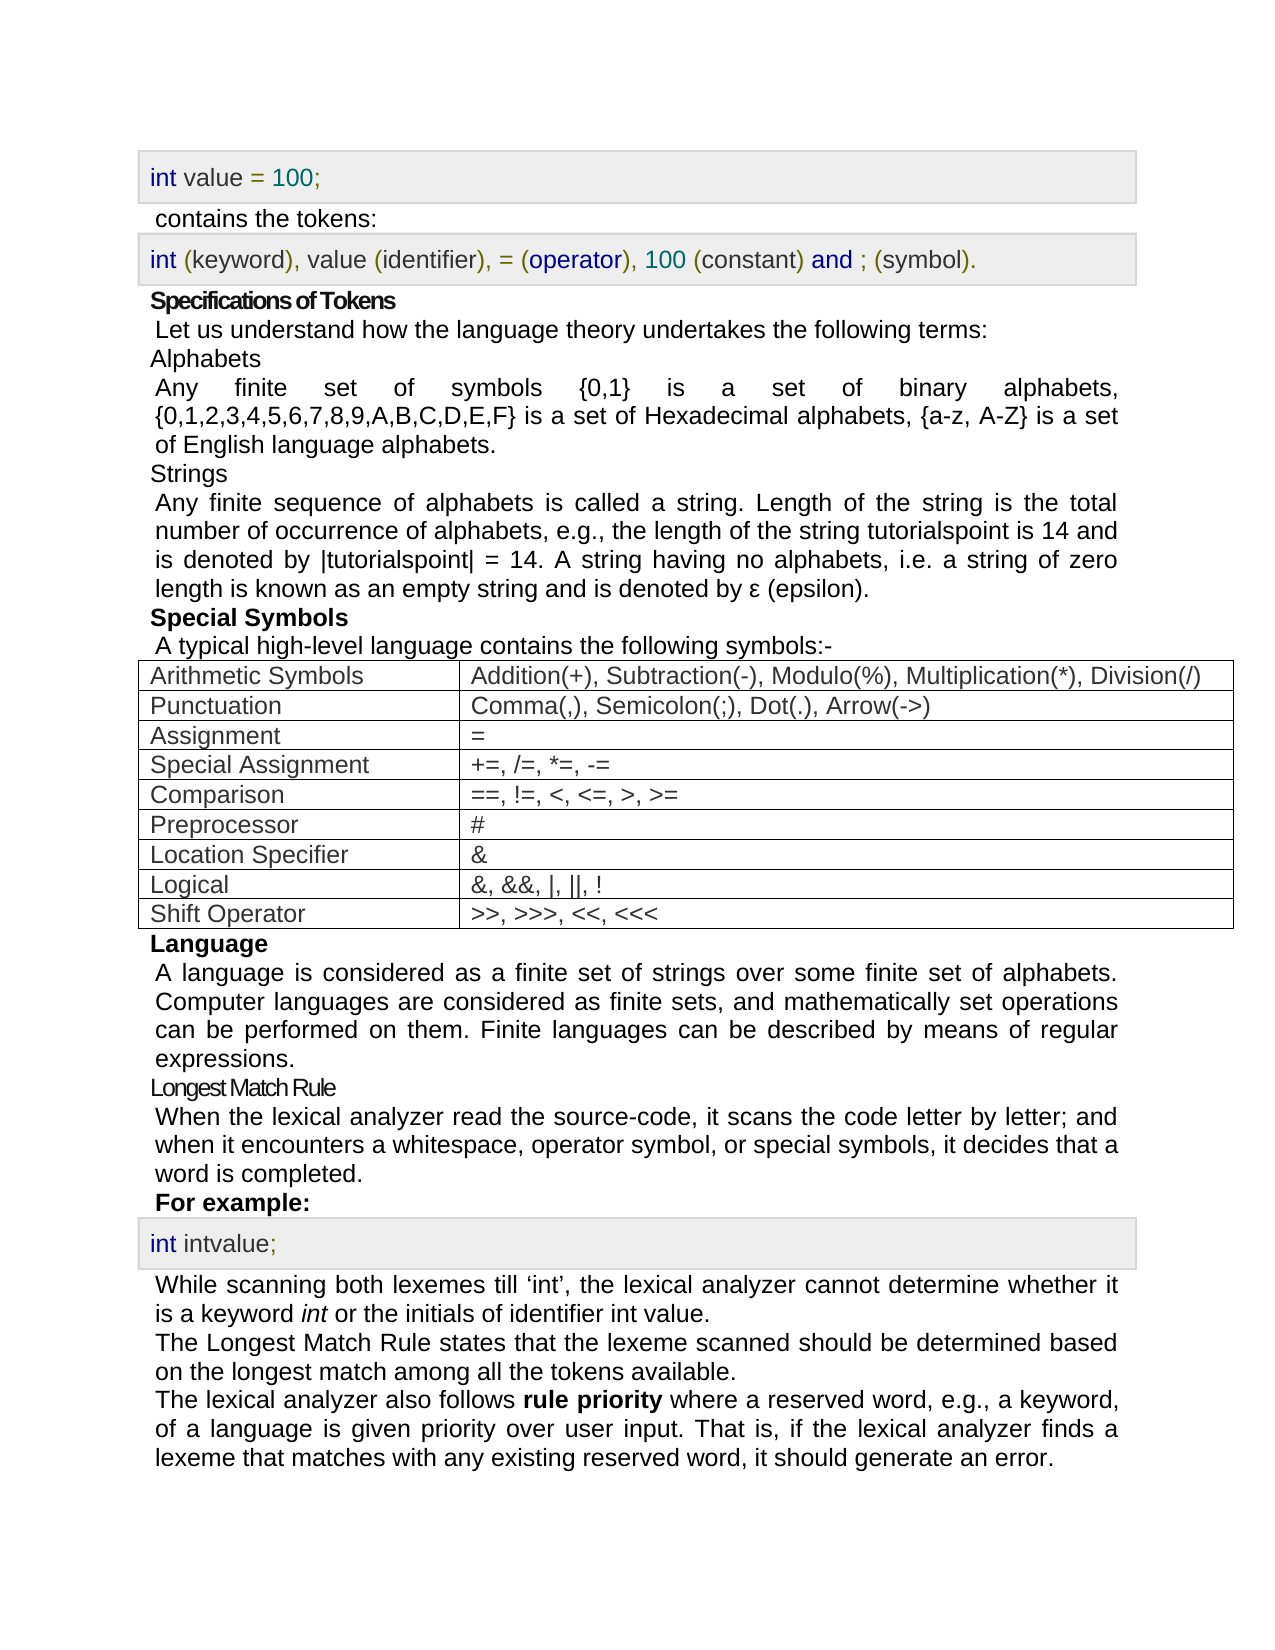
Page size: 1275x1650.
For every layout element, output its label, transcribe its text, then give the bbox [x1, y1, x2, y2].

table_header Arithmetic Symbols [139, 661, 459, 690]
table_cell Special Assignment [139, 750, 459, 779]
text A typical high-level language contains the following symbols:- [155, 631, 1120, 660]
text When the lexical analyzer read the source-code, it scans the code letter by letter; and when it encounters a whitespace, operator symbol, or special symbols, it decides that a word is completed. [155, 1102, 1120, 1188]
text Specifications of Tokens [150, 286, 1120, 315]
table_cell Punctuation [139, 691, 459, 719]
table_cell # [460, 810, 1233, 839]
text Let us understand how the language theory undertakes the following terms: [155, 315, 1120, 344]
text int (keyword), value (identifier), = (operator), 100 (constant) and ; (symbol). [140, 235, 1135, 284]
table_cell Location Specifier [139, 840, 459, 868]
text Language [150, 929, 1120, 958]
text Strings [150, 459, 1120, 487]
text For example: [155, 1188, 1120, 1217]
table_cell +=, /=, *=, -= [460, 750, 1233, 779]
text Any finite sequence of alphabets is called a string. Length of the string is the total number of occurrence of alphabets, e.g., the length of the string tutorialspoint is 14 and is denoted by |tutorialspoint| = 14. A string having no alphabets, i.e. a string of zero length is known as an empty string and is denoted by ε (epsilon). [155, 487, 1120, 602]
text The lexical analyzer also follows rule priority where a reserved word, e.g., a keyword, of a language is given priority over user input. That is, if the lexical analyzer finds a lexeme that matches with any existing reserved word, it should generate an error. [155, 1385, 1120, 1472]
table_cell &, &&, |, ||, ! [460, 870, 1233, 898]
text Alphabets [150, 344, 1120, 372]
table_cell Assignment [139, 721, 459, 749]
table_header Addition(+), Subtraction(-), Modulo(%), Multiplication(*), Division(/) [460, 661, 1233, 690]
text int value = 100; [140, 152, 1135, 202]
table_cell = [460, 721, 1233, 749]
table_cell & [460, 840, 1233, 868]
table_cell Logical [139, 870, 459, 898]
text A language is considered as a finite set of strings over some finite set of alphabets. Computer languages are considered as finite sets, and mathematically set operations can be performed on them. Finite languages can be described by means of regular expressions. [155, 958, 1120, 1073]
table_cell Shift Operator [139, 899, 459, 928]
text Any finite set of symbols {0,1} is a set of binary alphabets, {0,1,2,3,4,5,6,7,8,9,A,B,C,D,E,F} is a set of Hexadecimal alphabets, {a-z, A-Z} is a set of English language alphabets. [155, 372, 1120, 459]
table_cell Comparison [139, 780, 459, 809]
text The Longest Match Rule states that the lexeme scanned should be determined based on the longest match among all the tokens available. [155, 1328, 1120, 1385]
text While scanning both lexemes till ‘int’, the lexical analyzer cannot determine whether it is a keyword int or the initials of identifier int value. [155, 1270, 1120, 1328]
table_cell ==, !=, <, <=, >, >= [460, 780, 1233, 809]
text Longest Match Rule [150, 1073, 1120, 1102]
text contains the tokens: [155, 204, 1120, 232]
table_cell Comma(,), Semicolon(;), Dot(.), Arrow(->) [460, 691, 1233, 719]
table_cell >>, >>>, <<, <<< [460, 899, 1233, 928]
table_cell Preprocessor [139, 810, 459, 839]
text int intvalue; [140, 1219, 1135, 1268]
text Special Symbols [150, 602, 1120, 631]
